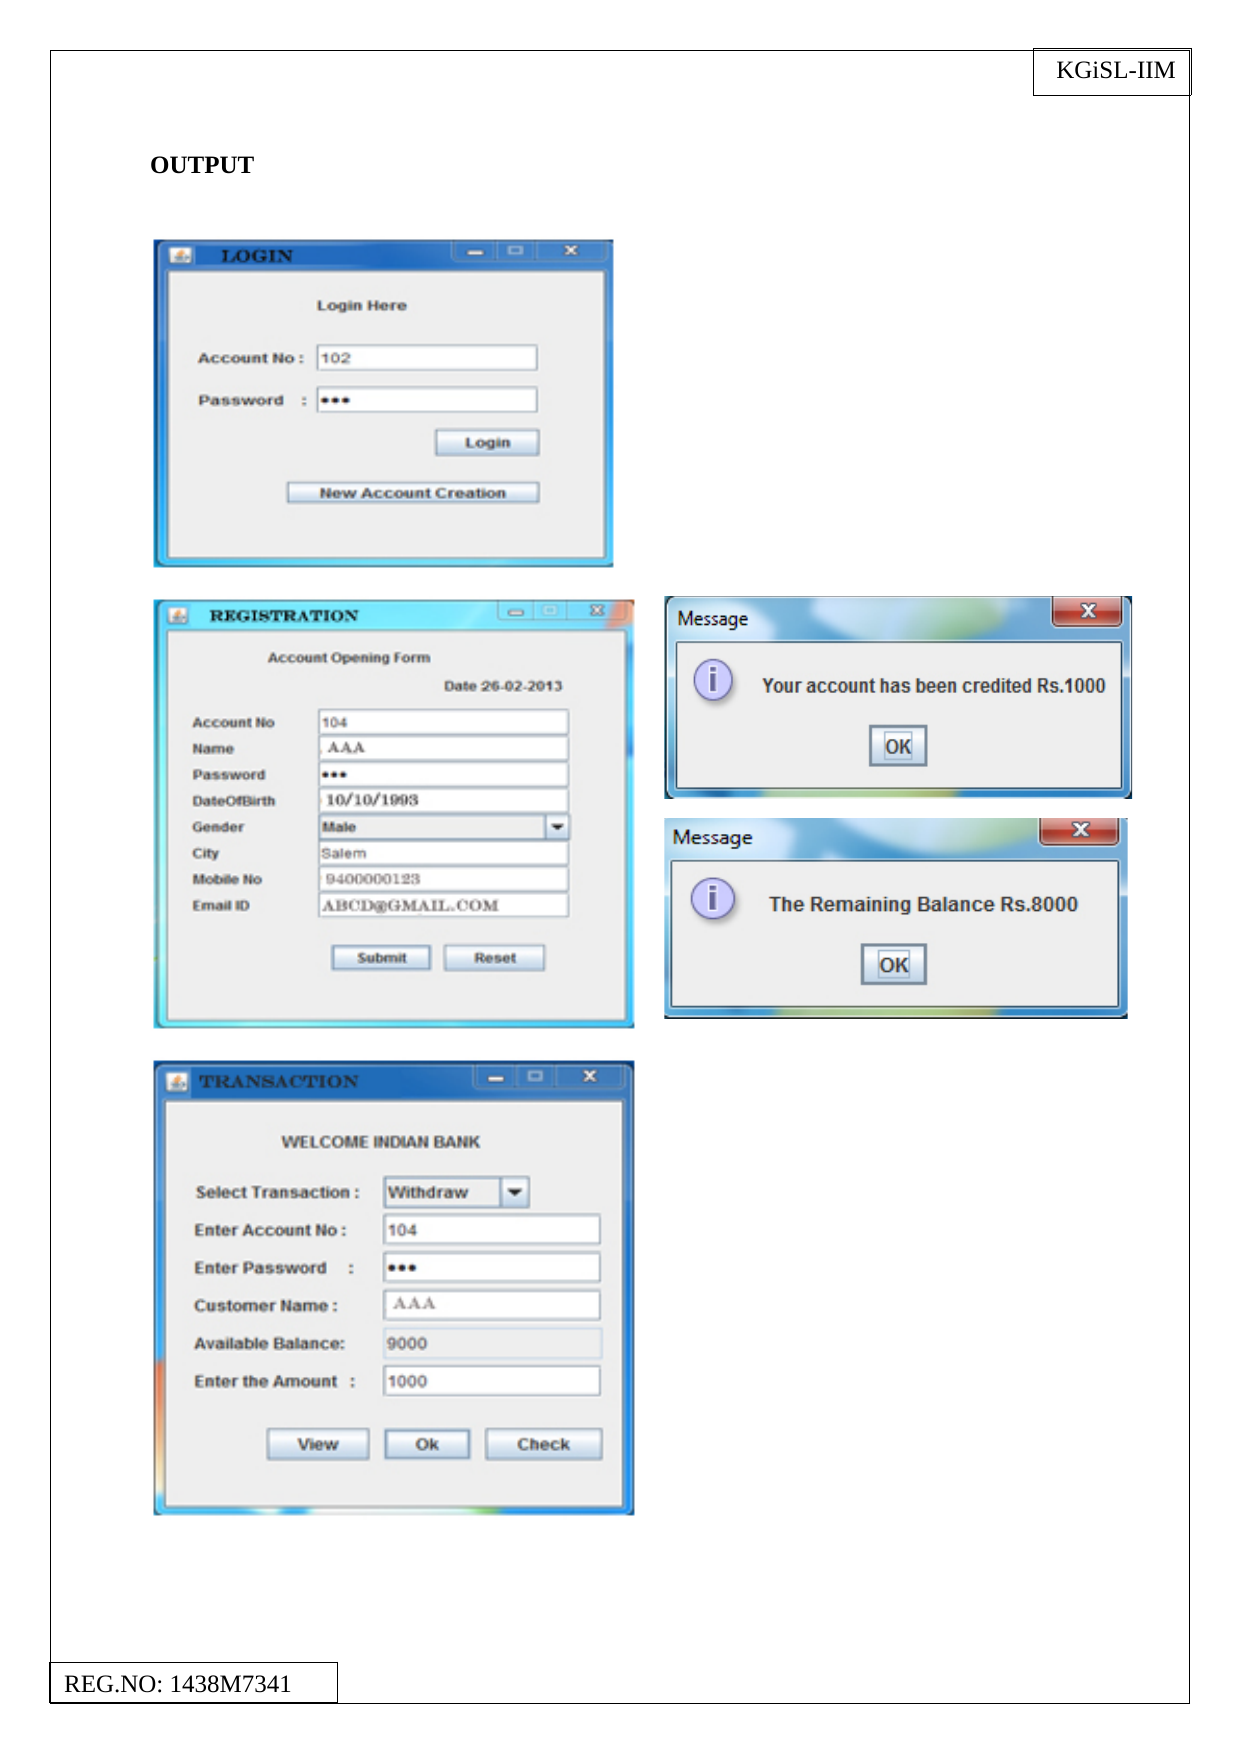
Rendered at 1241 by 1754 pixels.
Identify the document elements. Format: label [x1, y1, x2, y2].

picture [150, 596, 639, 1033]
picture [150, 236, 618, 572]
picture [150, 1057, 639, 1520]
picture [664, 596, 1133, 799]
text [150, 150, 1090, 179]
picture [664, 818, 1128, 1019]
